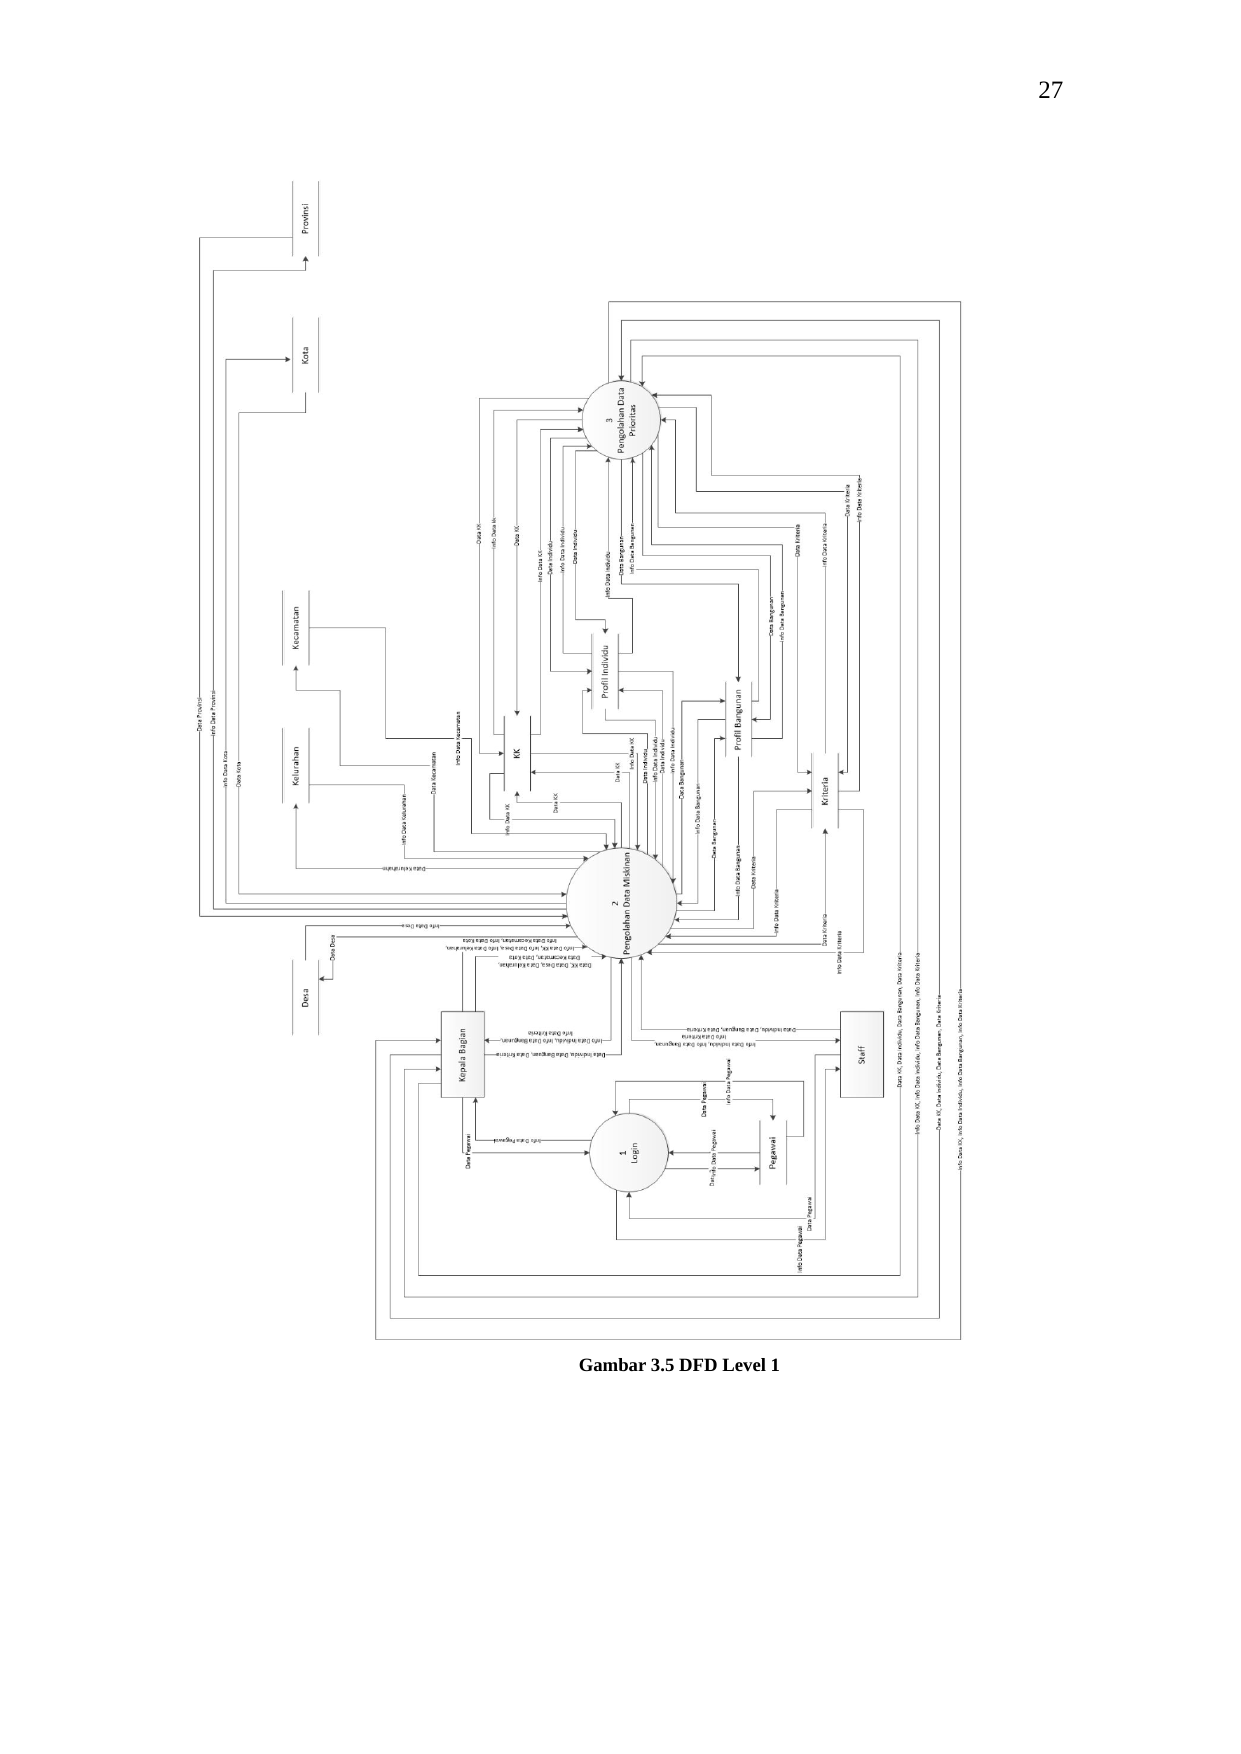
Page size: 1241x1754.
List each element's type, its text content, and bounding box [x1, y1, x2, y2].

text Gambar 3.5 DFD Level 1 [236, 1354, 1063, 1376]
picture [195, 181, 964, 1340]
